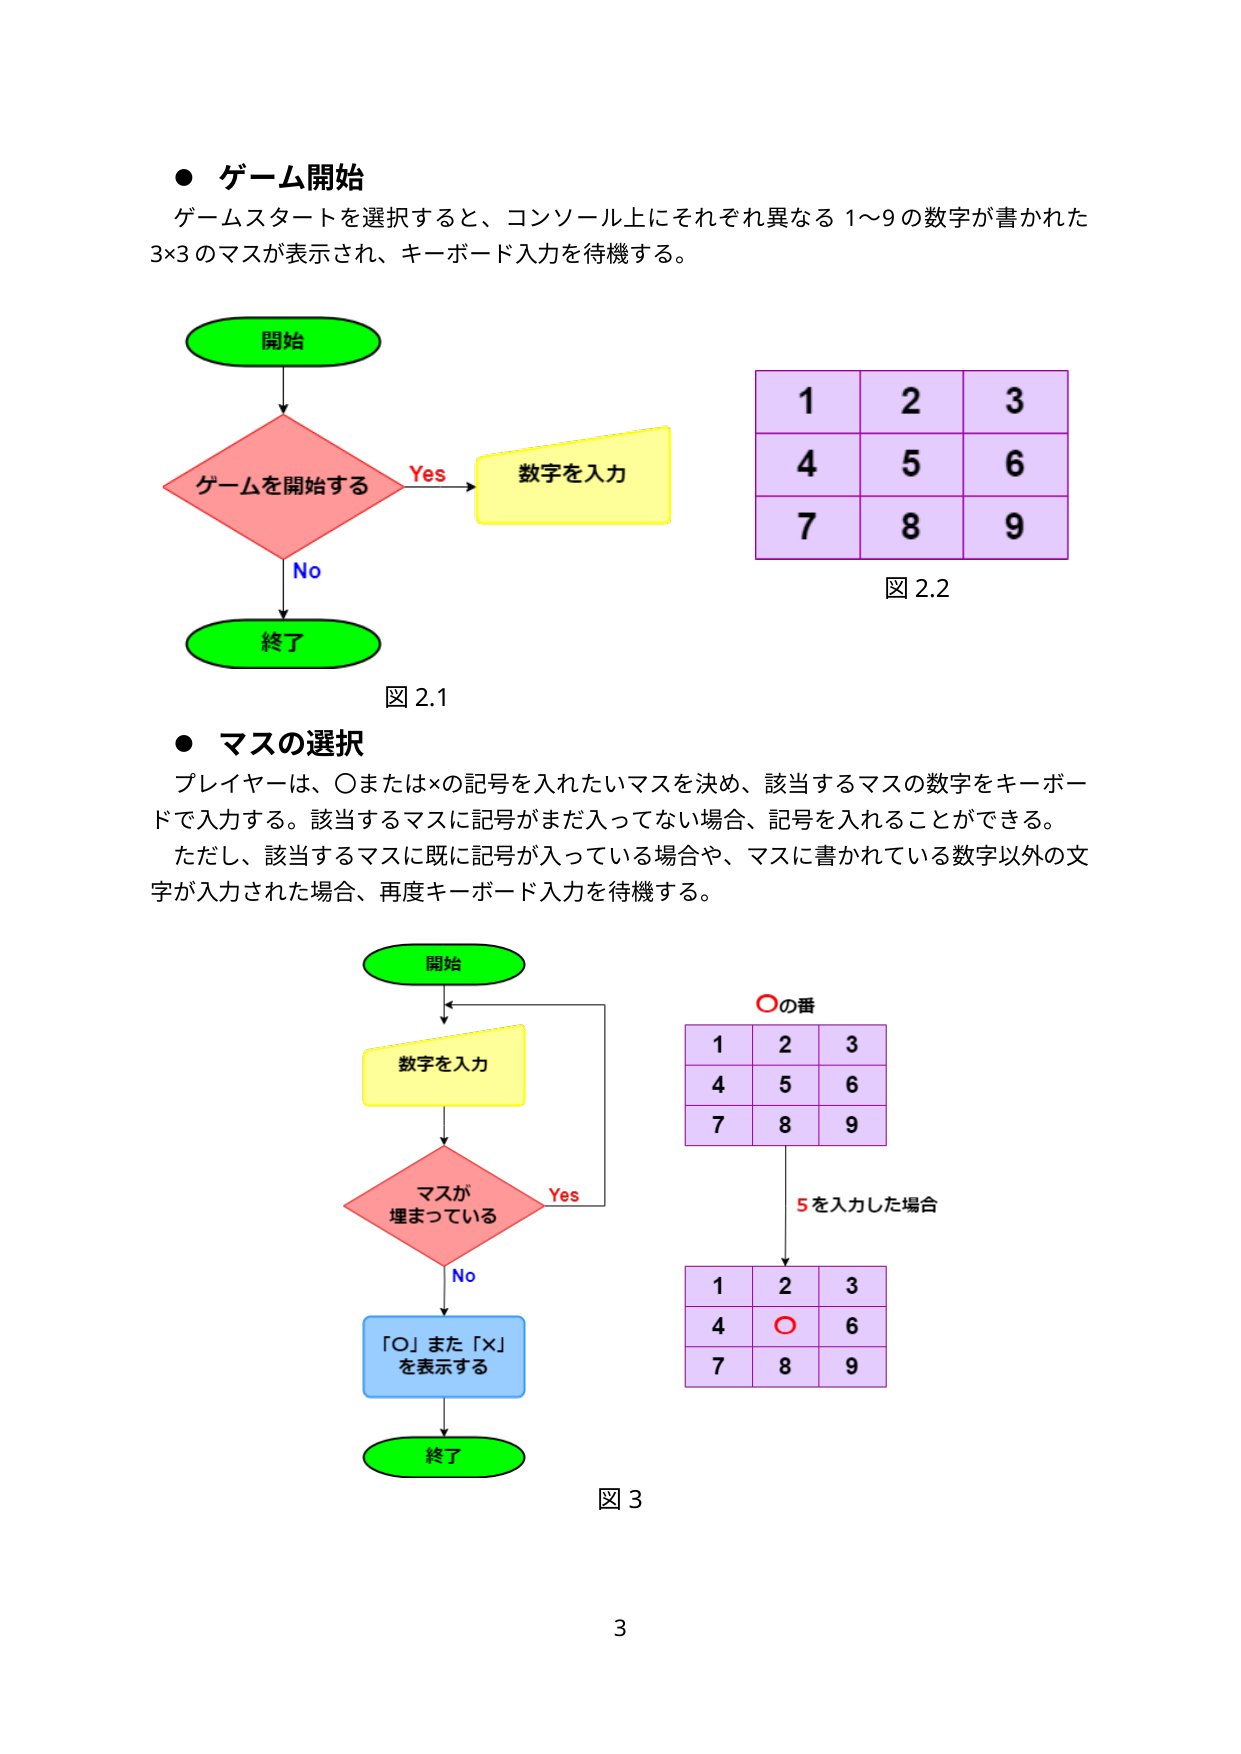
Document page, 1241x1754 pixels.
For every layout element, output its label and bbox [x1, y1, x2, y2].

picture [755, 370, 1069, 560]
picture [316, 943, 947, 1478]
picture [162, 316, 672, 669]
